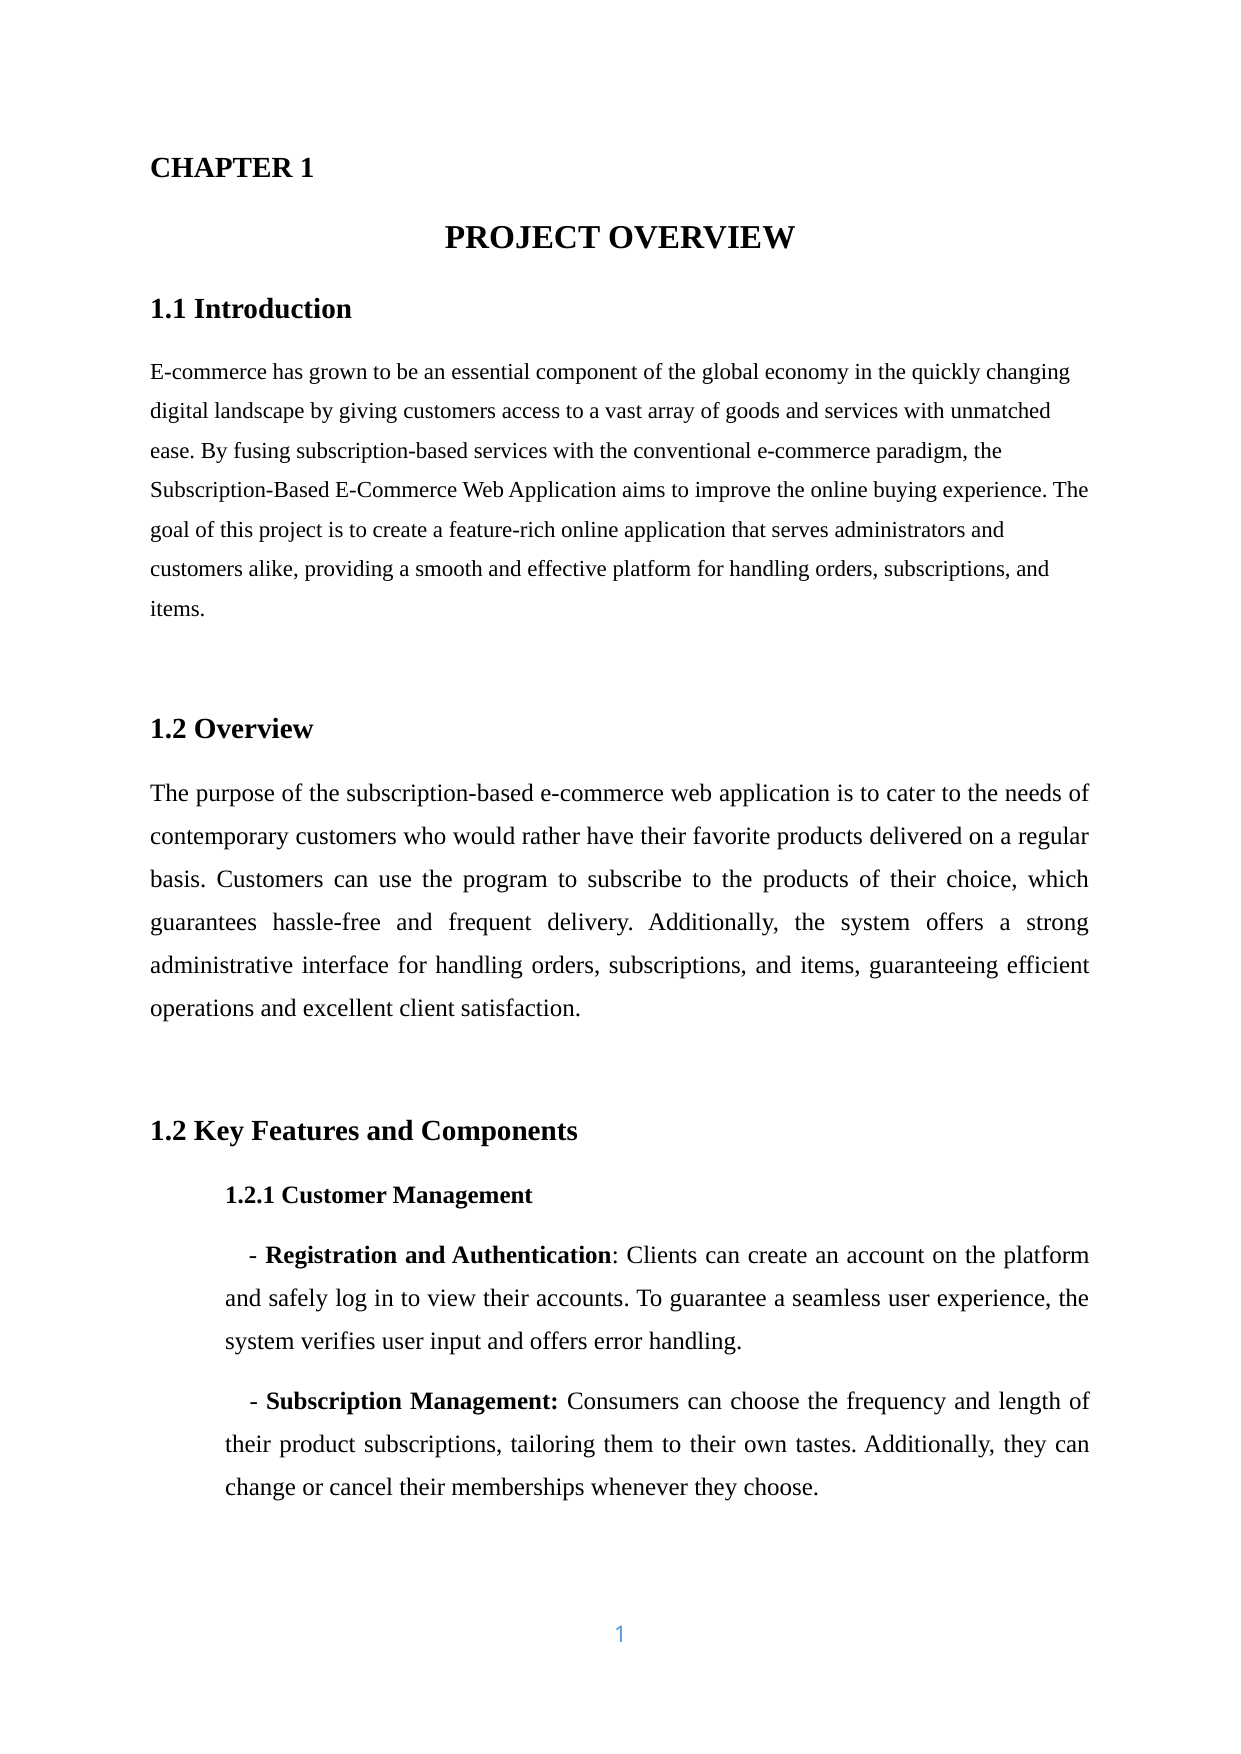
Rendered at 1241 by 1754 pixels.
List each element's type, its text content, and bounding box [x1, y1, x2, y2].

text - Registration and Authentication: Clients can create an account on the platform and safely log in to view their accounts. To guarantee a seamless user experience, the system verifies user input and offers error handling. [225, 1240, 1090, 1355]
text CHAPTER 1 [150, 150, 1090, 183]
text The purpose of the subscription-based e-commerce web application is to cater to the needs of contemporary customers who would rather have their favorite products delivered on a regular basis. Customers can use the program to subscribe to the products of their choice, which guarantees hassle-free and frequent delivery. Additionally, the system offers a strong administrative interface for handling orders, subscriptions, and items, guaranteeing efficient operations and excellent client satisfaction. [150, 778, 1090, 1022]
text 1.1 Introduction [150, 291, 1090, 325]
text E-commerce has grown to be an essential component of the global economy in the quickly changing digital landscape by giving customers access to a vast array of goods and services with unmatched ease. By fusing subscription-based services with the conventional e-commerce paradigm, the Subscription-Based E-Commerce Web Application aims to improve the online buying experience. The goal of this project is to create a feature-rich online application that serves administrators and customers alike, providing a smooth and effective platform for handling orders, subscriptions, and items. [150, 358, 1090, 621]
text - Subscription Management: Consumers can choose the frequency and length of their product subscriptions, tailoring them to their own tastes. Additionally, they can change or cancel their memberships whenever they choose. [225, 1386, 1090, 1501]
text 1.2 Key Features and Components [150, 1113, 1090, 1147]
text PROJECT OVERVIEW [150, 217, 1090, 255]
text 1.2 Overview [150, 711, 1090, 744]
text 1.2.1 Customer Management [150, 1180, 1090, 1209]
